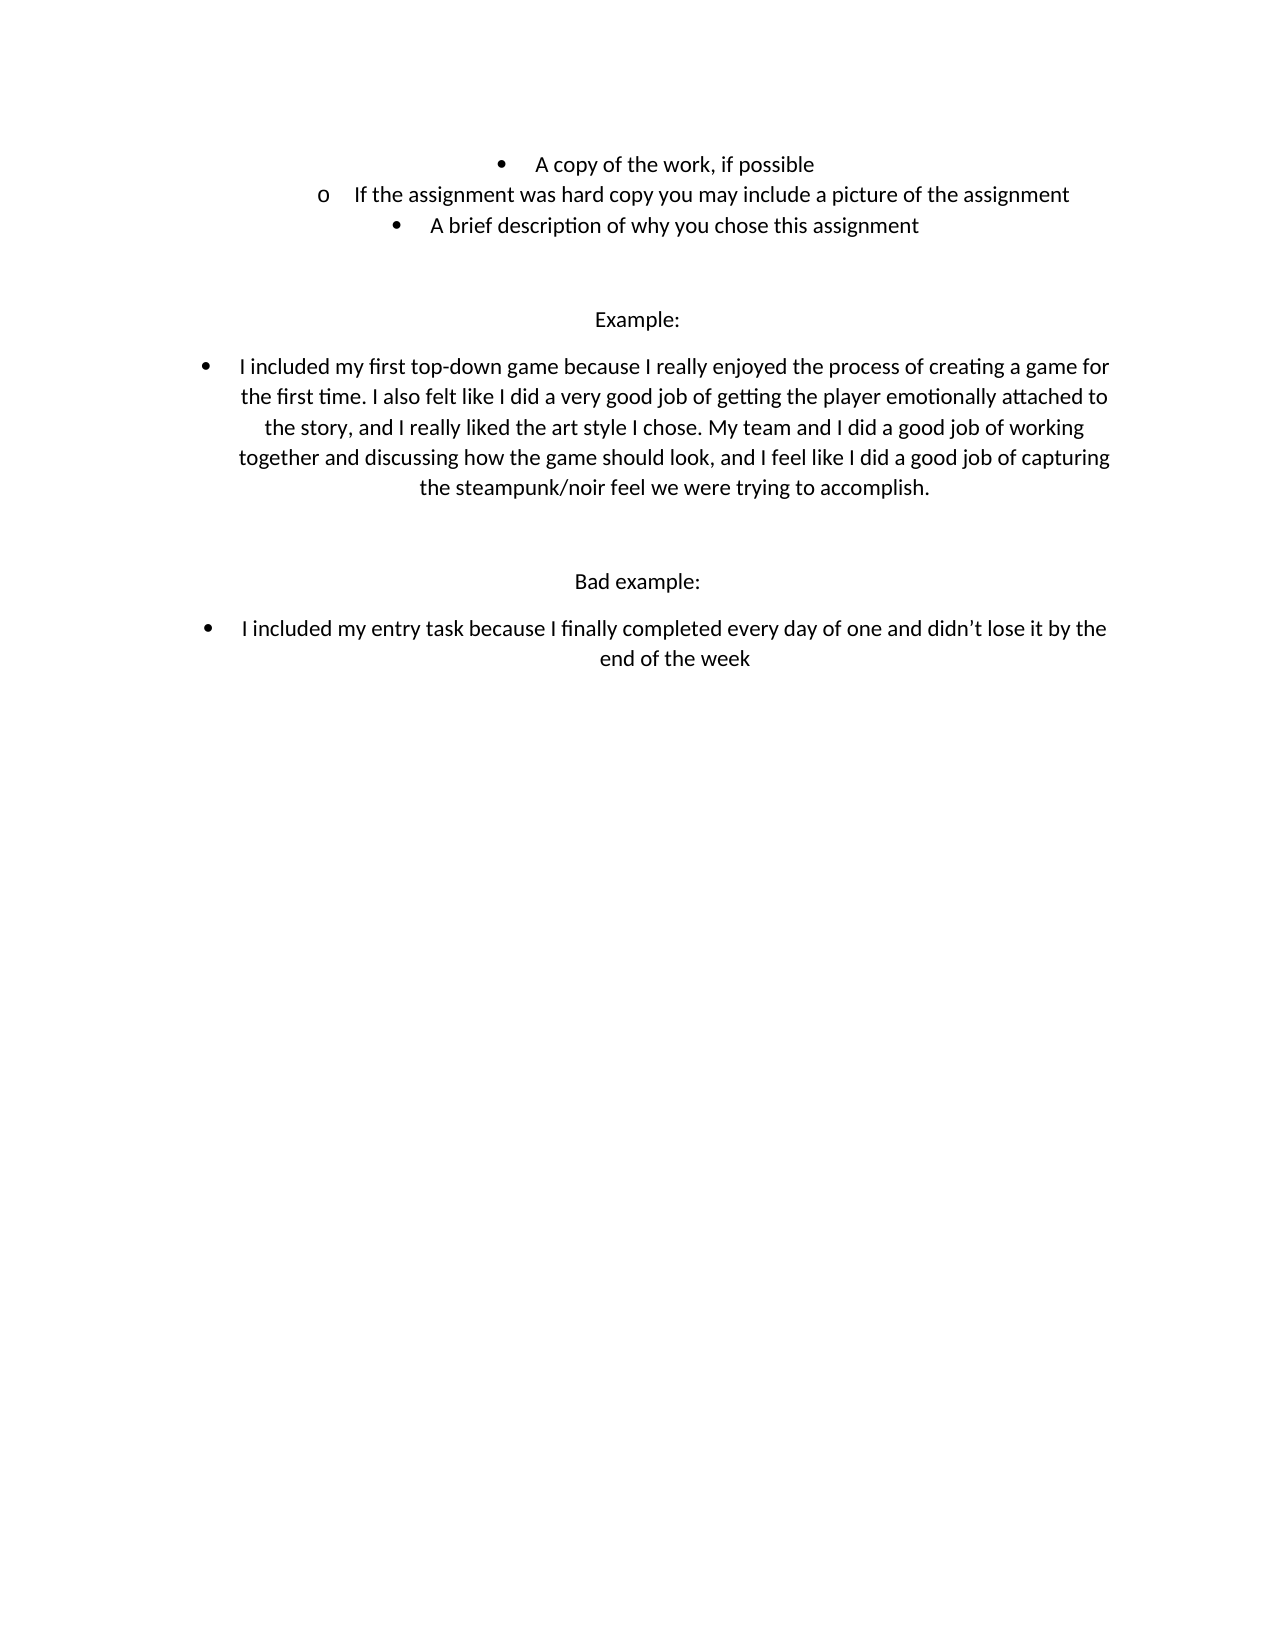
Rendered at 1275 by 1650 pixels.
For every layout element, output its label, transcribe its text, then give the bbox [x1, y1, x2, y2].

text Bad example: [150, 567, 1125, 595]
list A brief description of why you chose this assignment [187, 212, 1125, 240]
list I included my entry task because I finally completed every day of one and didn’t lose it by the end of the week [187, 614, 1125, 672]
list A copy of the work, if possible [187, 150, 1125, 178]
list If the assignment was hard copy you may include a picture of the assignment [262, 180, 1125, 209]
text Example: [150, 305, 1125, 333]
list I included my first top-down game because I really enjoyed the process of creating a game for the first time. I also felt like I did a very good job of getting the player emotionally attached to the story, and I really liked the art style I chose. My team and I did a good job of working together and discussing how the game should look, and I feel like I did a good job of capturing the steampunk/noir feel we were trying to accomplish. [187, 352, 1125, 501]
